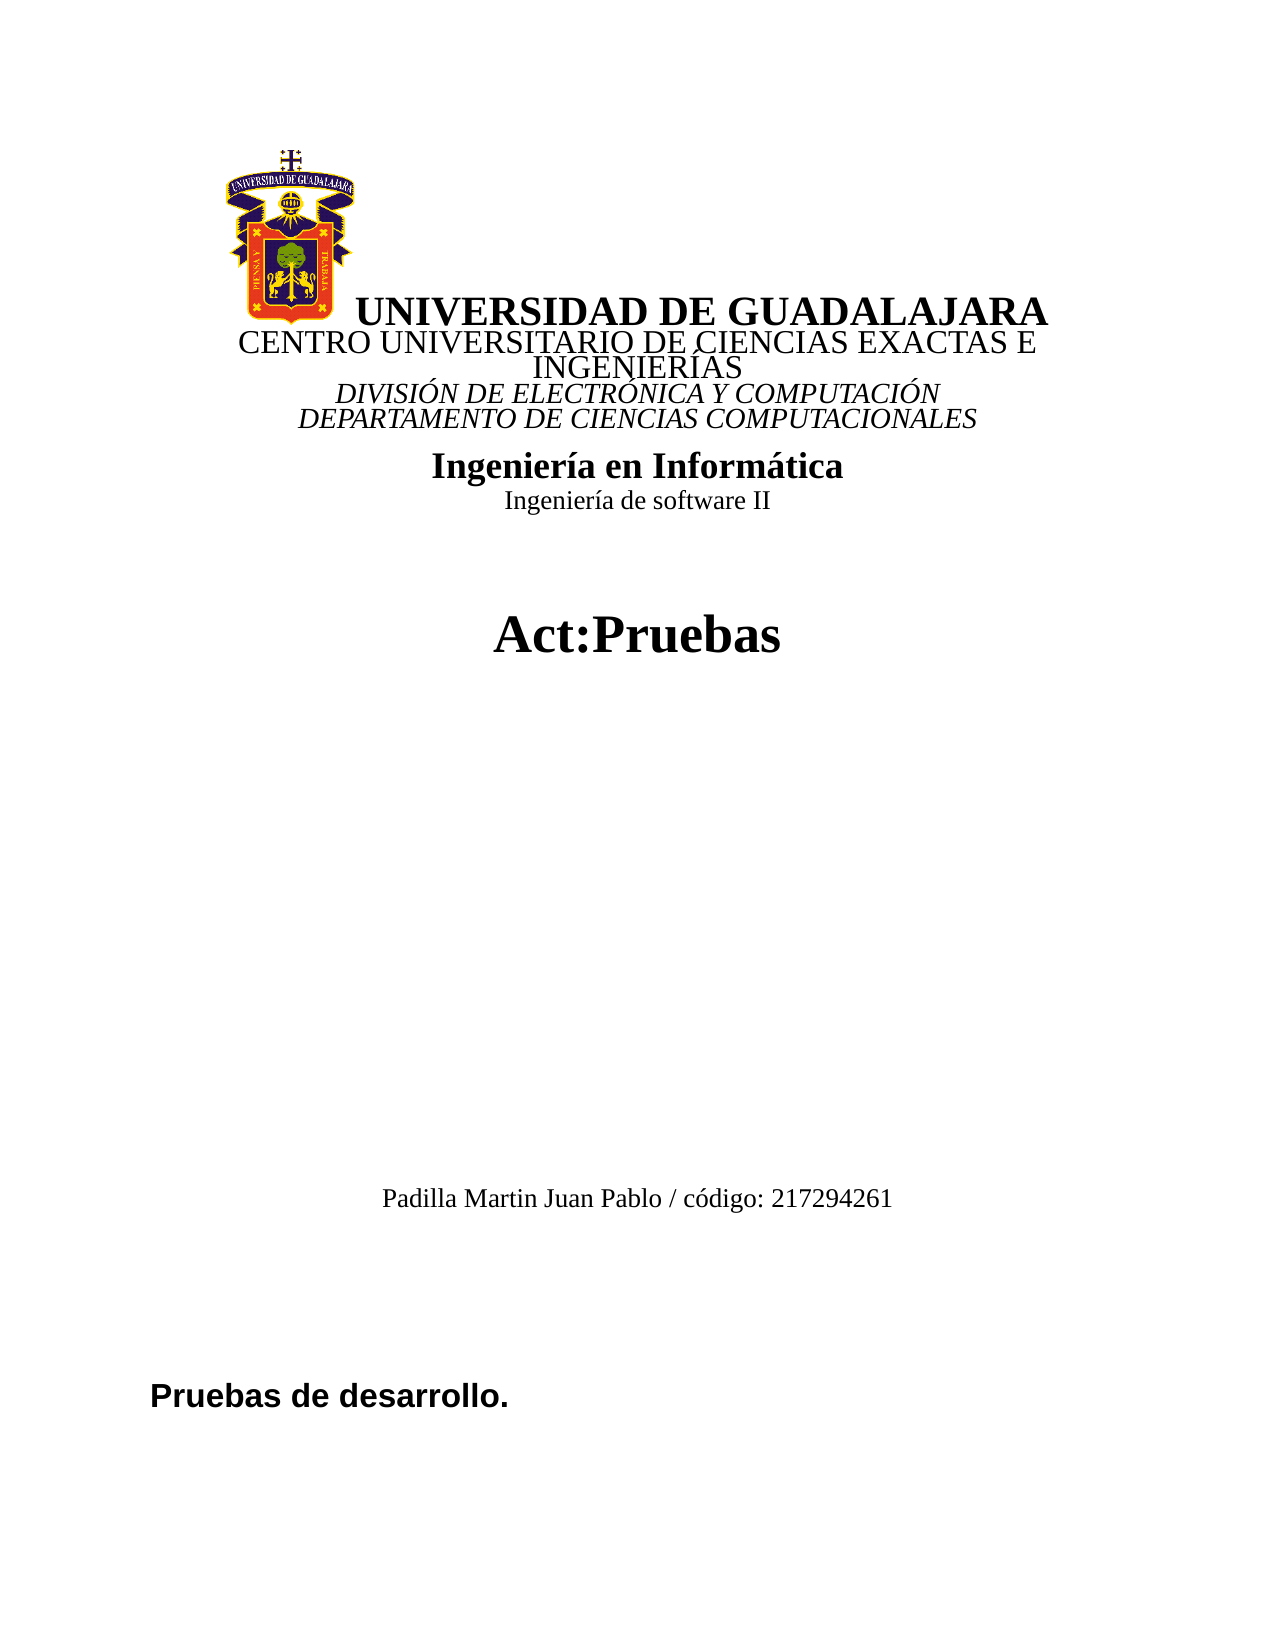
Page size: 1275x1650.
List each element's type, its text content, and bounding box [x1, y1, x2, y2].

text Ingeniería de software II [150, 484, 1125, 515]
text Ingeniería en Informática [150, 459, 482, 484]
text CENTRO UNIVERSITARIO DE CIENCIAS EXACTAS E INGENIERÍAS [150, 334, 1125, 384]
text Padilla Martin Juan Pablo / código: 217294261 [150, 1182, 1125, 1213]
text DIVISIÓN DE ELECTRÓNICA Y COMPUTACIÓN [150, 384, 1125, 409]
text UNIVERSIDAD DE GUADALAJARA [150, 150, 1125, 334]
text DEPARTAMENTO DE CIENCIAS COMPUTACIONALES [150, 409, 1125, 434]
text Act:Pruebas [150, 602, 1125, 665]
text Pruebas de desarrollo. [150, 1376, 1125, 1414]
text Ingeniería en Informática [472, 459, 1125, 484]
